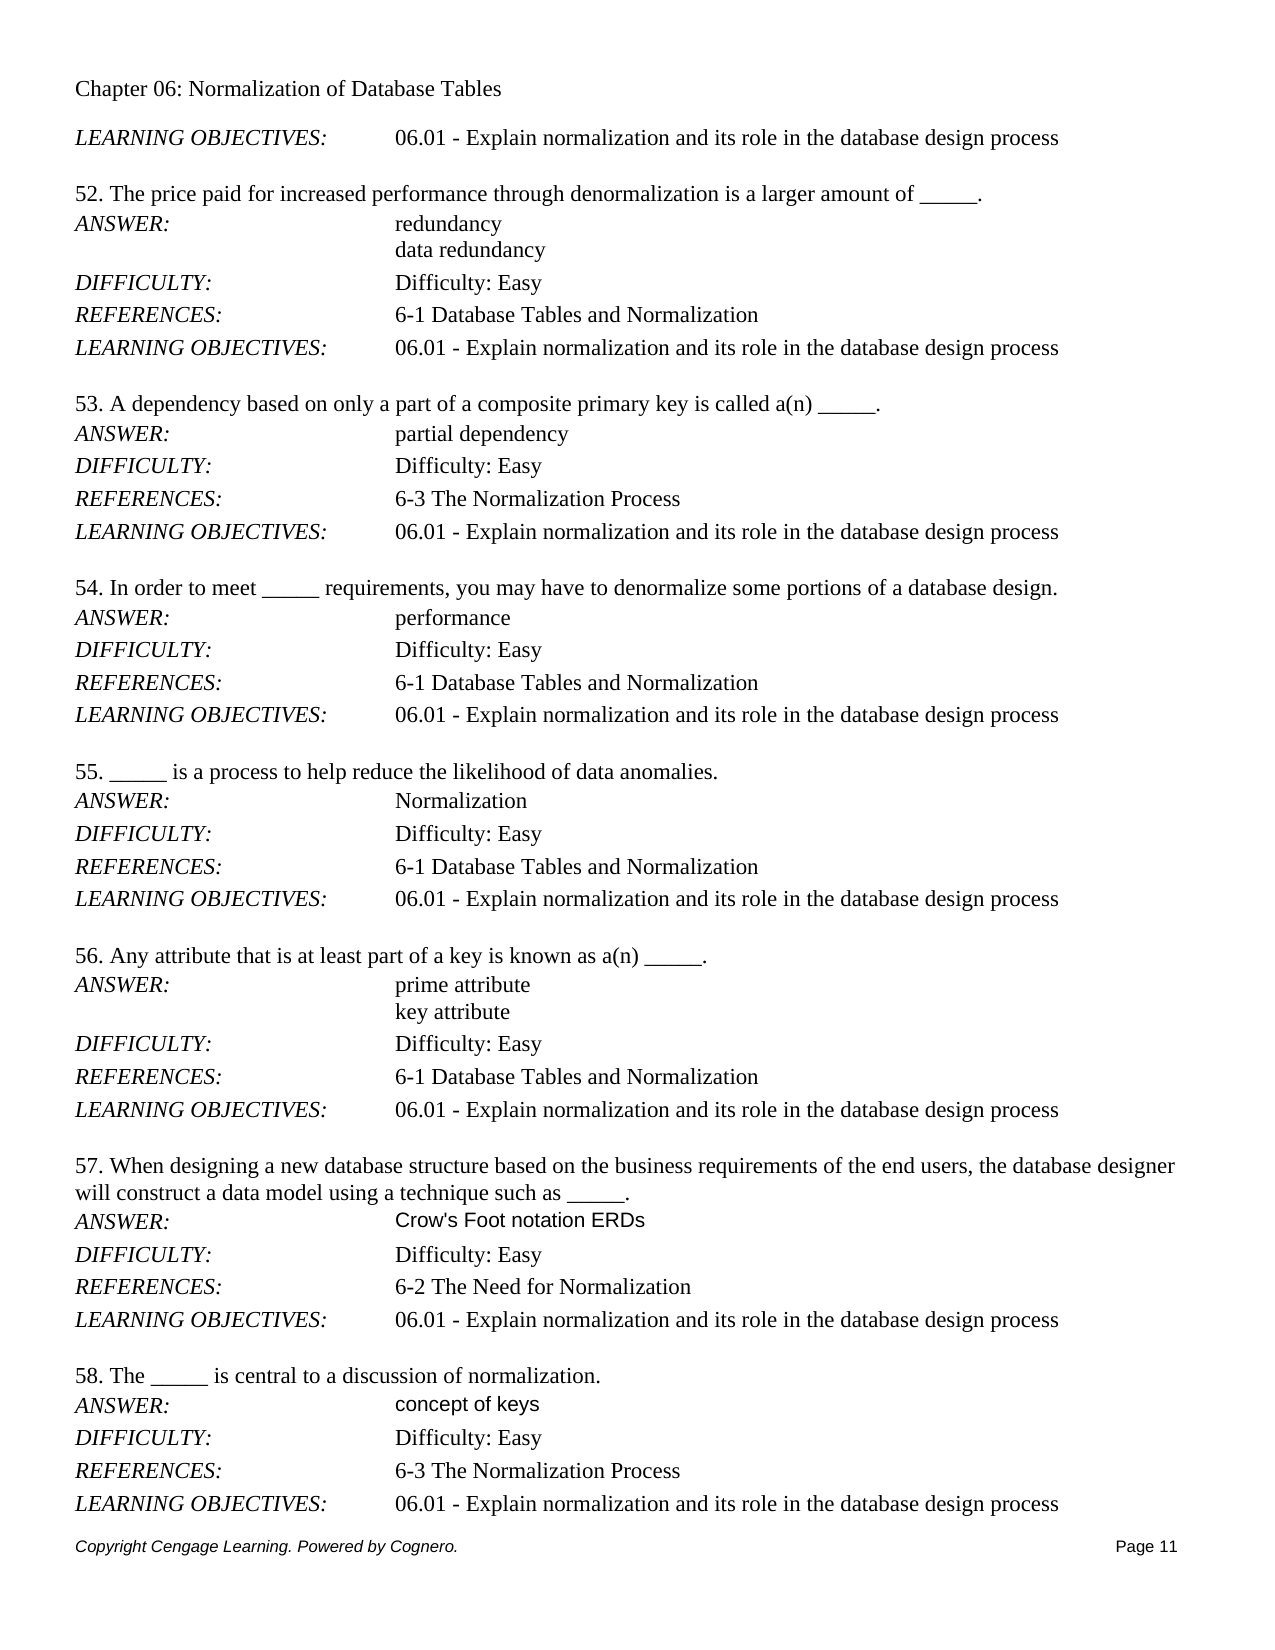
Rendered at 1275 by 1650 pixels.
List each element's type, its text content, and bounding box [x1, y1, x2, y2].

table_header 57. When designing a new database structure based on the business requirements of the end users, the database designer will construct a data model using a technique such as _____. [75, 1152, 1200, 1335]
table_header 58. The _____ is central to a discussion of normalization. [75, 1363, 1200, 1519]
table_header 56. Any attribute that is at least part of a key is known as a(n) _____. [75, 942, 1200, 1125]
table_header 55. _____ is a process to help reduce the likelihood of data anomalies. [75, 758, 1200, 915]
table_header 53. A dependency based on only a part of a composite primary key is called a(n) _____. [75, 390, 1200, 547]
table_header 52. The price paid for increased performance through denormalization is a larger amount of _____. [75, 180, 1200, 363]
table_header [75, 121, 1200, 153]
table_header 54. In order to meet _____ requirements, you may have to denormalize some portions of a database design. [75, 574, 1200, 731]
